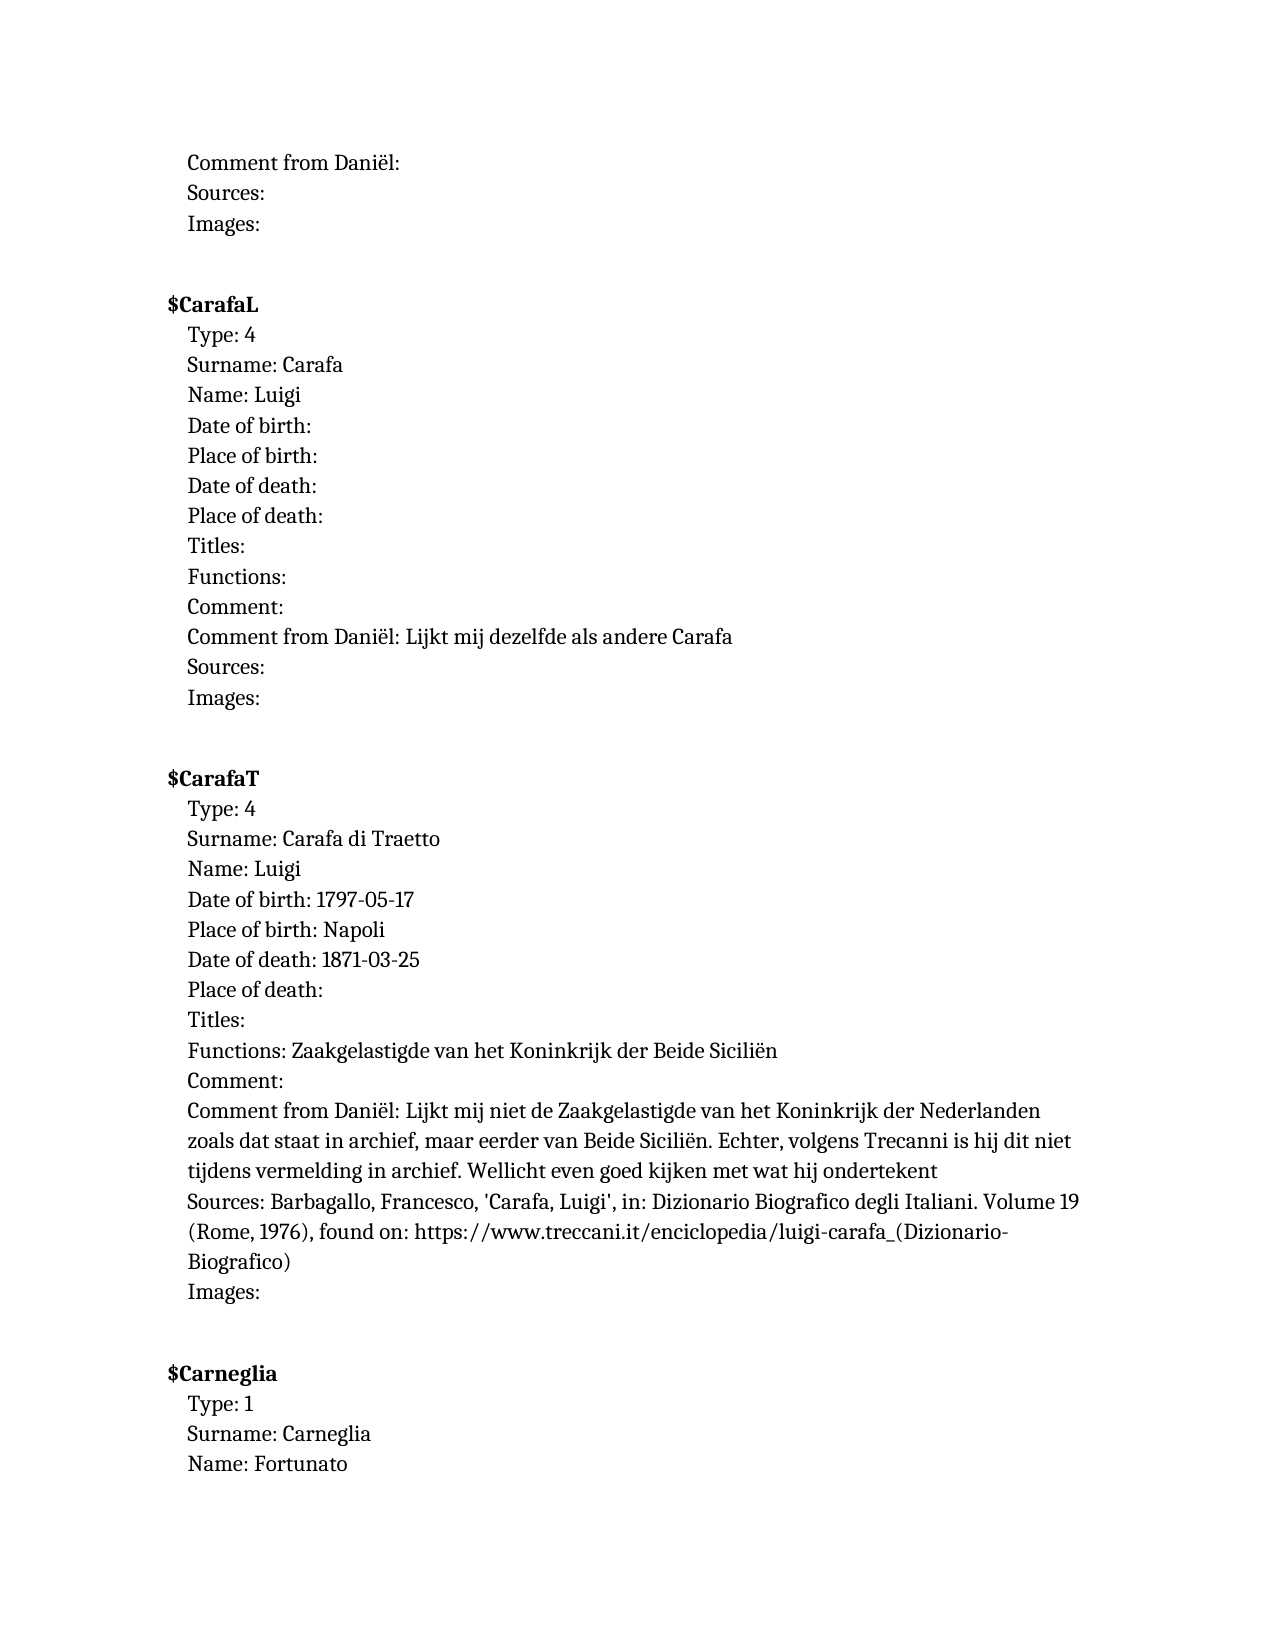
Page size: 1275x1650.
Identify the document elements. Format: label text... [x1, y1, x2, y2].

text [167, 150, 1087, 267]
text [167, 1360, 1087, 1477]
text $CarafaT Type: 4 Surname: Carafa di Traetto Name: Luigi Date of birth: 1797-05-17 Place of birth: Napoli Date of death: 1871-03-25 Place of death: Titles: Functions: Zaakgelastigde van het Koninkrijk der Beide Siciliën Comment: Comment from Daniël: Lijkt mij niet de Zaakgelastigde van het Koninkrijk der Nederlanden zoals dat staat in archief, maar eerder van Beide Siciliën. Echter, volgens Trecanni is hij dit niet tijdens vermelding in archief. Wellicht even goed kijken met wat hij ondertekent Sources: Barbagallo, Francesco, 'Carafa, Luigi', in: Dizionario Biografico degli Italiani. Volume 19 (Rome, 1976), found on: https://www.treccani.it/enciclopedia/luigi-carafa_(Dizionario-Biografico) Images: [167, 766, 1087, 1336]
text $CarafaL Type: 4 Surname: Carafa Name: Luigi Date of birth: Place of birth: Date of death: Place of death: Titles: Functions: Comment: Comment from Daniël: Lijkt mij dezelfde als andere Carafa Sources: Images: [167, 292, 1087, 741]
